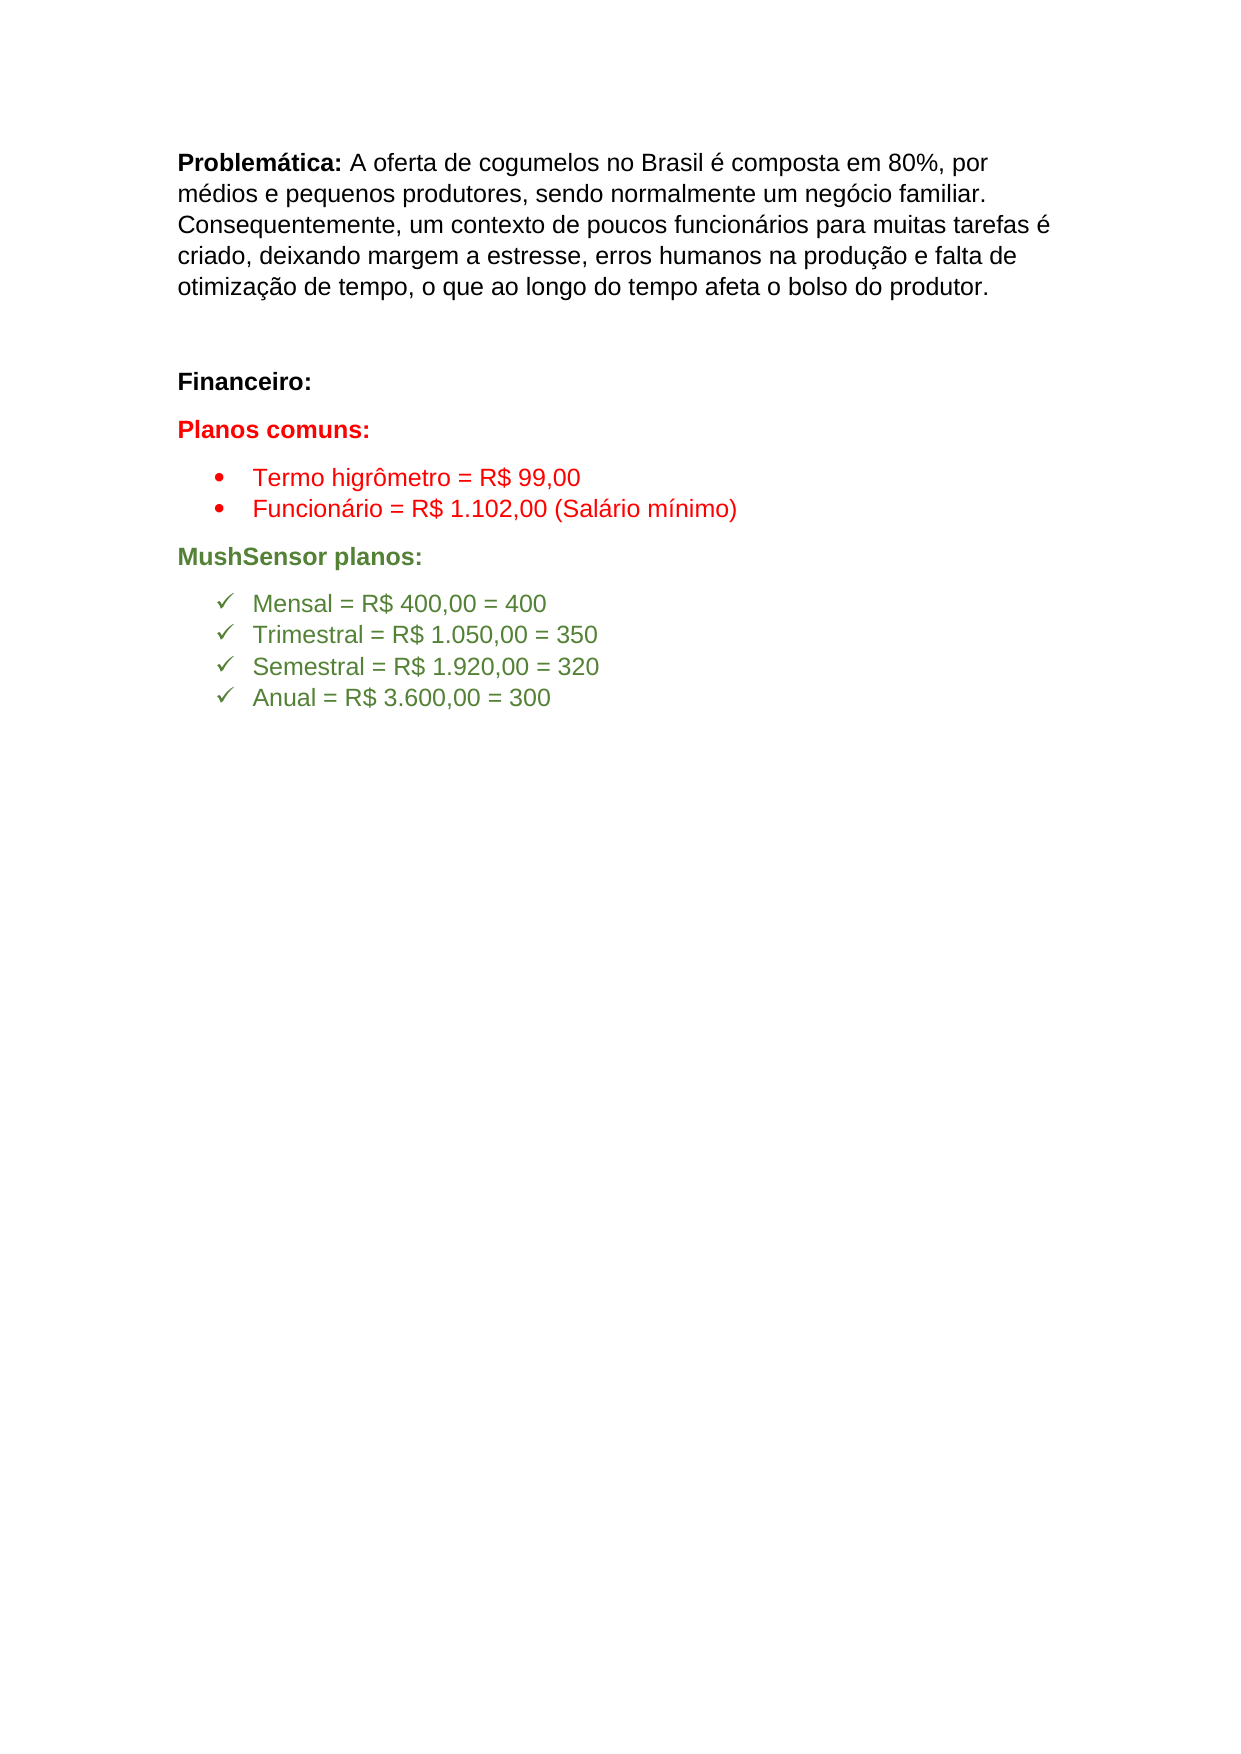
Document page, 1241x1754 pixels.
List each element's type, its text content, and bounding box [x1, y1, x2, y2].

text Financeiro: [177, 367, 1063, 396]
list Semestral = R$ 1.920,00 = 320 [215, 652, 1063, 680]
list Mensal = R$ 400,00 = 400 [215, 589, 1063, 618]
text MushSensor planos: [177, 542, 1063, 570]
list Funcionário = R$ 1.102,00 (Salário mínimo) [215, 494, 1063, 523]
list Anual = R$ 3.600,00 = 300 [215, 683, 1063, 712]
text Problemática: A oferta de cogumelos no Brasil é composta em 80%, por médios e pequenos produtores, sendo normalmente um negócio familiar. Consequentemente, um contexto de poucos funcionários para muitas tarefas é criado, deixando margem a estresse, erros humanos na produção e falta de otimização de tempo, o que ao longo do tempo afeta o bolso do produtor. [177, 148, 1063, 301]
text Planos comuns: [177, 415, 1063, 444]
list Termo higrômetro = R$ 99,00 [215, 463, 1063, 491]
list Trimestral = R$ 1.050,00 = 350 [215, 620, 1063, 649]
